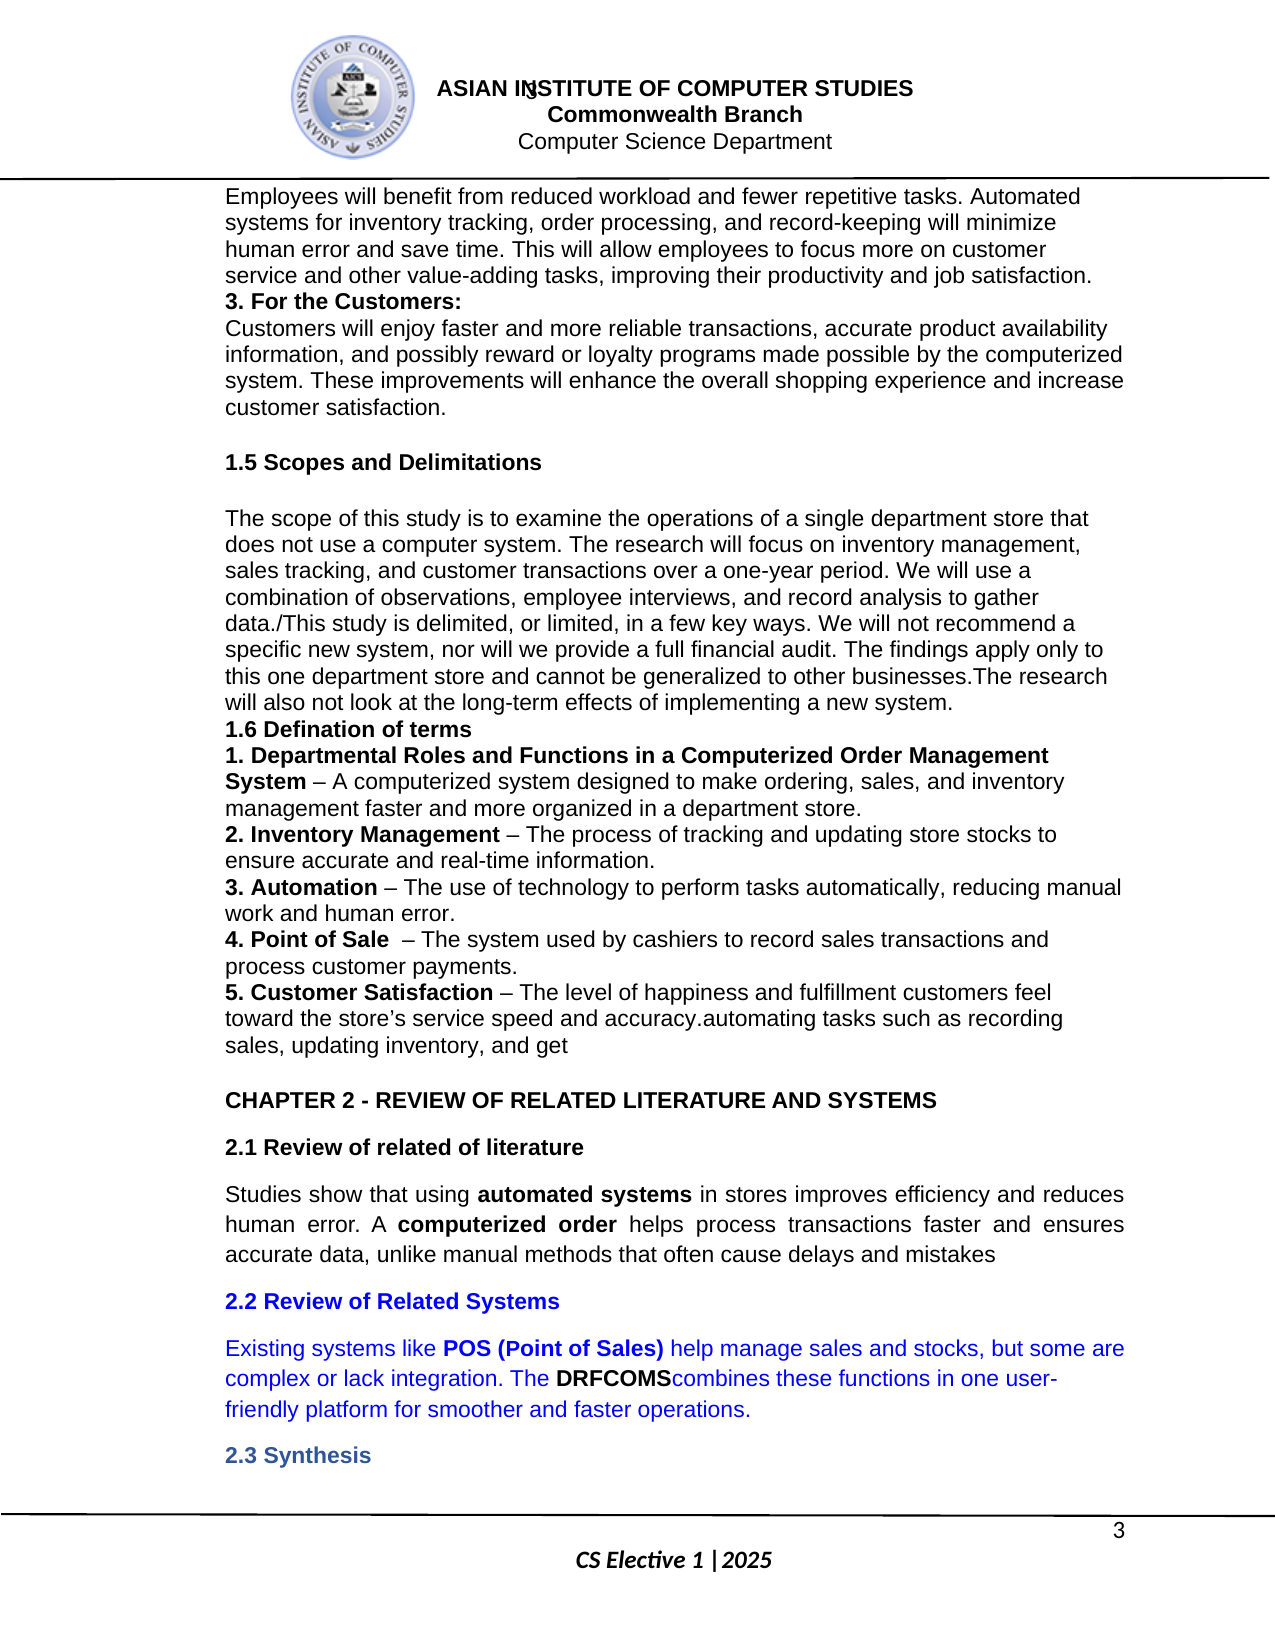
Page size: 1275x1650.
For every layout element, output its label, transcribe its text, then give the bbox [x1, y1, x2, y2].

picture [290, 35, 415, 160]
text Employees will benefit from reduced workload and fewer repetitive tasks. Automated systems for inventory tracking, order processing, and record-keeping will minimize human error and save time. This will allow employees to focus more on customer service and other value-adding tasks, improving their productivity and job satisfaction. [225, 183, 1125, 288]
text The scope of this study is to examine the operations of a single department store that does not use a computer system. The research will focus on inventory management, sales tracking, and customer transactions over a one-year period. We will use a combination of observations, employee interviews, and record analysis to gather data./This study is delimited, or limited, in a few key ways. We will not recommend a specific new system, nor will we provide a full financial audit. The findings apply only to this one department store and cannot be generalized to other businesses.The research will also not look at the long-term effects of implementing a new system. [225, 505, 1125, 716]
subtitle Existing systems like POS (Point of Sales) help manage sales and stocks, but some are complex or lack integration. The DRFCOMScombines these functions in one user-friendly platform for smoother and faster operations. [225, 1335, 1125, 1422]
text 2.1 Review of related of literature [225, 1134, 1125, 1161]
text CHAPTER 2 - REVIEW OF RELATED LITERATURE AND SYSTEMS [225, 1087, 1125, 1114]
text 4. Point of Sale – The system used by cashiers to record sales transactions and process customer payments. [225, 926, 1125, 979]
text 5. Customer Satisfaction – The level of happiness and fulfillment customers feel toward the store’s service speed and accuracy.automating tasks such as recording sales, updating inventory, and get [225, 979, 1125, 1058]
subtitle 2.2 Review of Related Systems [225, 1288, 1125, 1315]
list For the Customers: [225, 288, 1125, 314]
list 1.5 Scopes and Delimitations [225, 449, 1125, 476]
text 3. Automation – The use of technology to perform tasks automatically, reducing manual work and human error. [225, 874, 1125, 926]
subtitle 2.3 Synthesis [225, 1442, 1125, 1469]
text 2. Inventory Management – The process of tracking and updating store stocks to ensure accurate and real-time information. [225, 821, 1125, 874]
text 1.6 Defination of terms [225, 716, 1125, 742]
text Studies show that using automated systems in stores improves efficiency and reduces human error. A computerized order helps process transactions faster and ensures accurate data, unlike manual methods that often cause delays and mistakes [225, 1181, 1125, 1268]
text 1. Departmental Roles and Functions in a Computerized Order Management System – A computerized system designed to make ordering, sales, and inventory management faster and more organized in a department store. [225, 742, 1125, 821]
text Customers will enjoy faster and more reliable transactions, accurate product availability information, and possibly reward or loyalty programs made possible by the computerized system. These improvements will enhance the overall shopping experience and increase customer satisfaction. [225, 314, 1125, 420]
